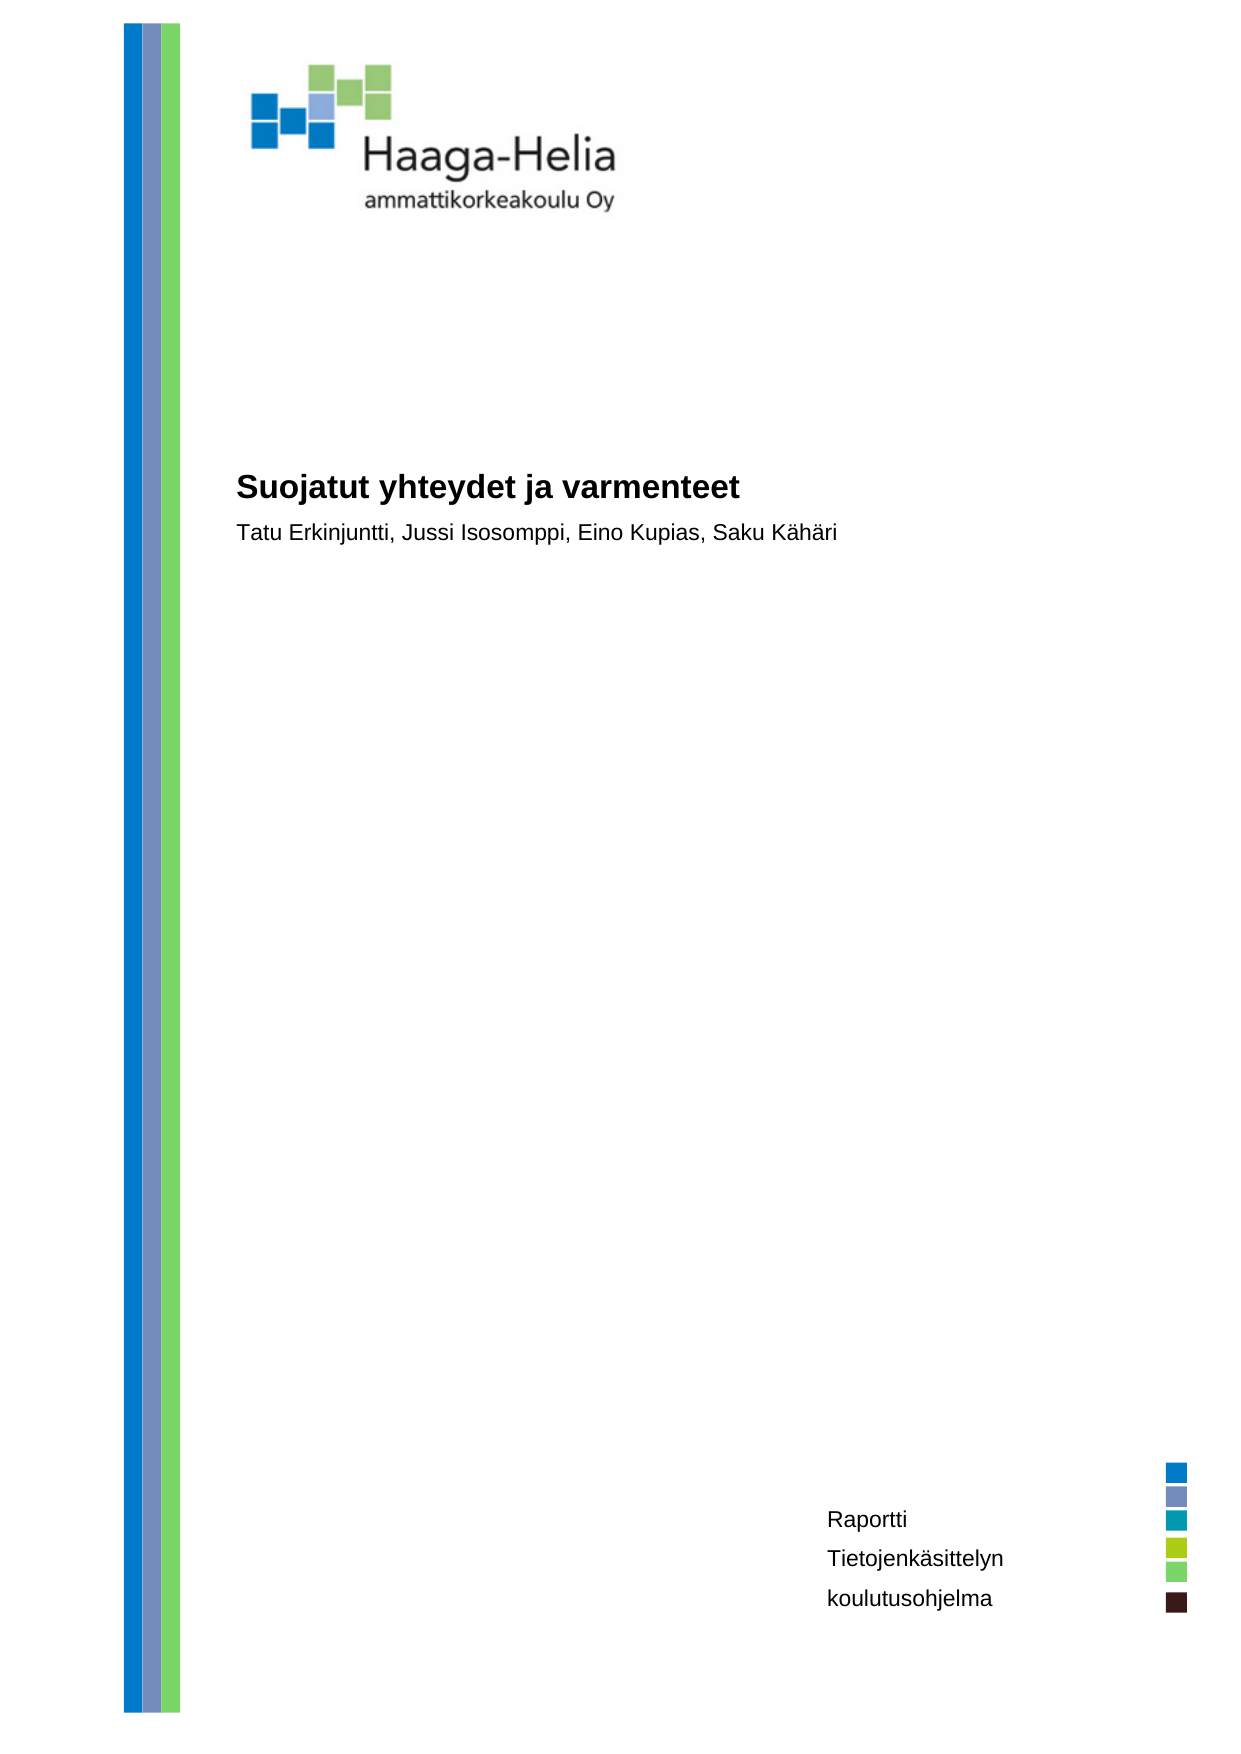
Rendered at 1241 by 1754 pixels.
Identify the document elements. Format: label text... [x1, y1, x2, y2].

text Raportti [236, 1506, 1152, 1532]
text Suojatut yhteydet ja varmenteet Tatu Erkinjuntti, Jussi Isosomppi, Eino Kupias, Saku Kähäri [236, 467, 1152, 545]
picture [236, 59, 624, 218]
text Tietojenkäsittelyn koulutusohjelma [827, 1545, 1152, 1611]
